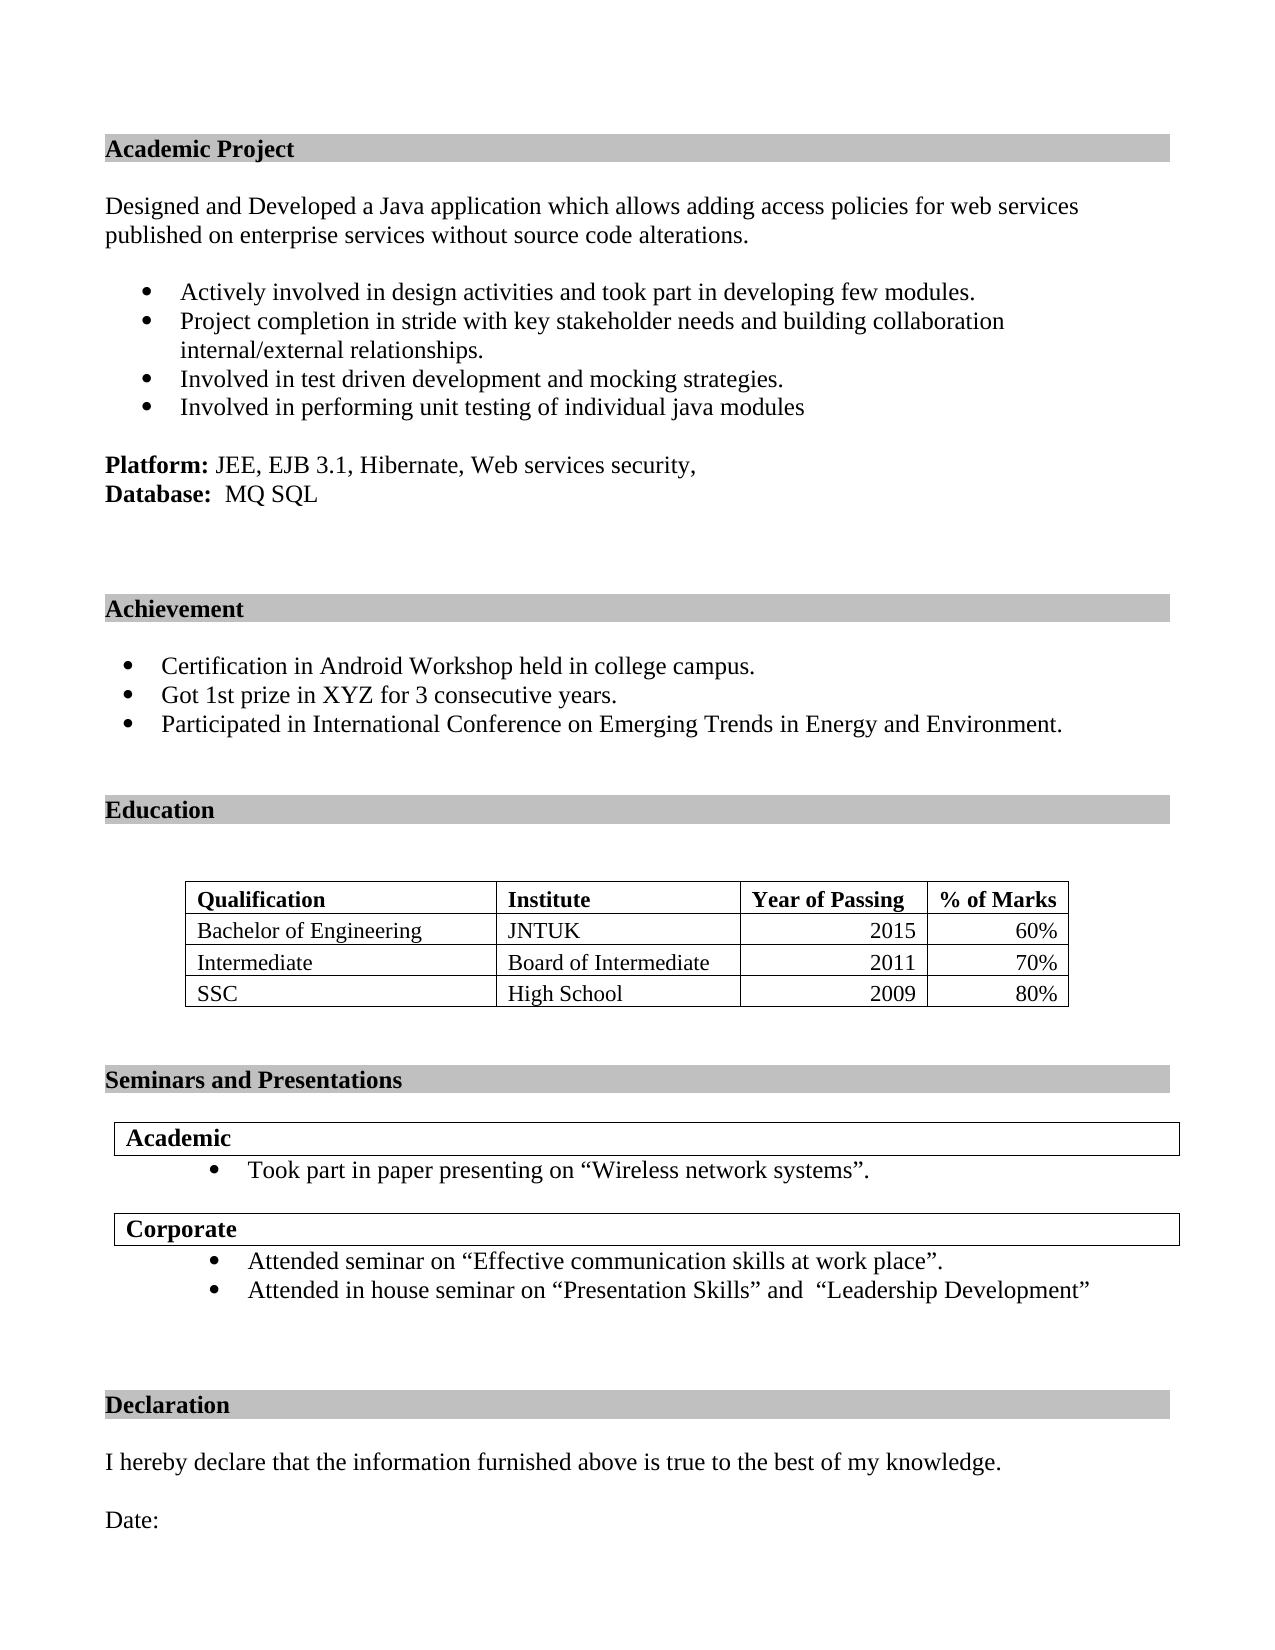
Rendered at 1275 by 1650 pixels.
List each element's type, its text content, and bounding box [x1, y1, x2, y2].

table_cell Intermediate [186, 945, 496, 975]
table_cell 2011 [741, 945, 927, 975]
table_cell SSC [186, 976, 496, 1006]
list Attended in house seminar on “Presentation Skills” and “Leadership Development” [210, 1275, 1170, 1304]
list Involved in performing unit testing of individual java modules [142, 392, 1170, 421]
table_cell High School [497, 976, 740, 1006]
table_header Qualification [186, 882, 496, 912]
text Seminars and Presentations [105, 1065, 1170, 1093]
list Participated in International Conference on Emerging Trends in Energy and Environment. [124, 709, 1170, 737]
text Database: MQ SQL [105, 479, 1170, 507]
table_header Corporate [115, 1214, 1179, 1245]
table_cell Bachelor of Engineering [186, 914, 496, 944]
text Designed and Developed a Java application which allows adding access policies for web services published on enterprise services without source code alterations. [105, 191, 1170, 249]
table_cell 80% [928, 976, 1068, 1006]
list Certification in Android Workshop held in college campus. [124, 651, 1170, 680]
list Attended seminar on “Effective communication skills at work place”. [210, 1246, 1170, 1275]
text Declaration [105, 1390, 1170, 1419]
list Took part in paper presenting on “Wireless network systems”. [210, 1156, 1170, 1184]
list Actively involved in design activities and took part in developing few modules. [142, 277, 1170, 306]
list Got 1st prize in XYZ for 3 consecutive years. [124, 680, 1170, 709]
table_cell 2015 [741, 914, 927, 944]
text I hereby declare that the information furnished above is true to the best of my knowledge. [105, 1447, 1170, 1476]
table_cell 2009 [741, 976, 927, 1006]
table_header Institute [497, 882, 740, 912]
text Education [105, 795, 1170, 824]
table_cell Board of Intermediate [497, 945, 740, 975]
list Project completion in stride with key stakeholder needs and building collaboration internal/external relationships. [142, 306, 1170, 364]
table_cell 70% [928, 945, 1068, 975]
text Platform: JEE, EJB 3.1, Hibernate, Web services security, [105, 450, 1170, 479]
table_cell 60% [928, 914, 1068, 944]
table_header Academic [115, 1123, 1179, 1154]
list Involved in test driven development and mocking strategies. [142, 364, 1170, 392]
text Academic Project [105, 134, 1170, 162]
table_cell JNTUK [497, 914, 740, 944]
text Date: [105, 1505, 1170, 1534]
text Achievement [105, 594, 1170, 622]
table_header % of Marks [928, 882, 1068, 912]
table_header Year of Passing [741, 882, 927, 912]
